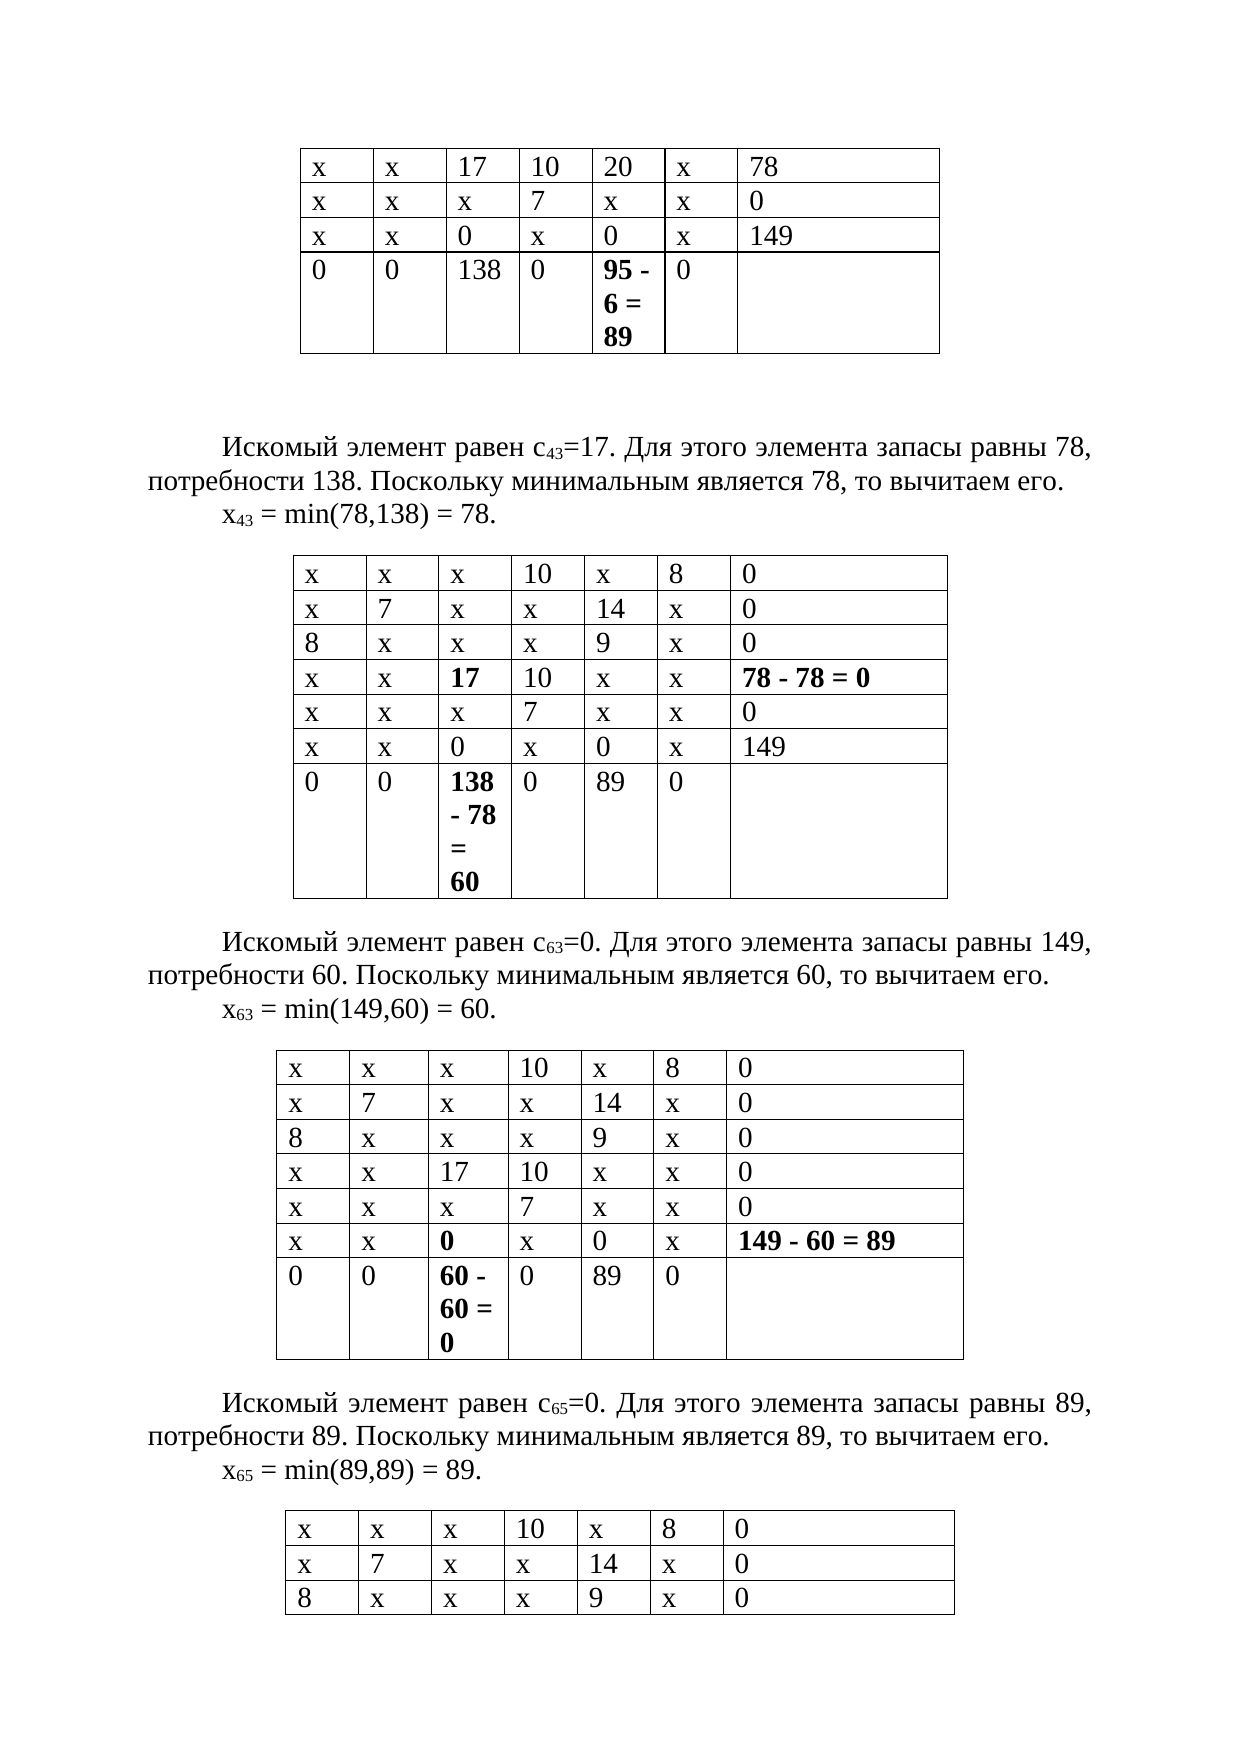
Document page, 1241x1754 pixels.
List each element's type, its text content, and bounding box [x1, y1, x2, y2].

table_cell x [429, 1189, 508, 1222]
table_cell x [439, 625, 511, 659]
table_cell x [429, 1120, 508, 1153]
table_cell 89 [582, 1258, 653, 1359]
table_cell 7 [367, 591, 438, 624]
table_cell 95 - 6 = 89 [593, 253, 664, 353]
table_cell 138 - 78 = 60 [439, 764, 511, 898]
table_header x [585, 556, 657, 590]
table_cell x [658, 729, 730, 763]
table_cell x [301, 149, 373, 182]
text x63 = min(149,60) = 60. [148, 991, 1092, 1024]
table_header x [359, 1511, 431, 1545]
table_cell x [277, 1085, 349, 1119]
table_cell x [666, 183, 737, 217]
table_cell 0 [582, 1224, 653, 1257]
table_cell 17 [447, 149, 519, 182]
table_cell x [374, 183, 446, 217]
table_cell x [666, 218, 737, 251]
table_cell 17 [439, 660, 511, 693]
table_cell 0 [731, 695, 947, 728]
table_cell 138 [447, 253, 519, 353]
table_header 0 [727, 1051, 963, 1084]
table_cell 9 [585, 625, 657, 659]
table_cell 0 [374, 253, 446, 353]
table_header x [439, 556, 511, 590]
table_cell x [350, 1224, 428, 1257]
table_cell x [286, 1546, 358, 1579]
table_cell x [666, 149, 737, 182]
table_cell 7 [509, 1189, 581, 1222]
table_cell 7 [359, 1546, 431, 1579]
table_cell 0 [350, 1258, 428, 1359]
table_cell [727, 1258, 963, 1359]
text Искомый элемент равен c65=0. Для этого элемента запасы равны 89, потребности 89. Поскольку минимальным является 89, то вычитаем его. [148, 1385, 1092, 1452]
table_cell x [294, 591, 366, 624]
table_cell x [350, 1189, 428, 1222]
table_cell x [654, 1085, 726, 1119]
table_cell x [505, 1546, 577, 1579]
table_cell x [367, 695, 438, 728]
table_cell x [512, 729, 584, 763]
table_cell x [432, 1581, 504, 1614]
table_cell 9 [578, 1581, 650, 1614]
table_cell 10 [512, 660, 584, 693]
table_cell 9 [582, 1120, 653, 1153]
table_cell 78 - 78 = 0 [731, 660, 947, 693]
table_header x [350, 1051, 428, 1084]
table_cell 0 [727, 1085, 963, 1119]
table_header 10 [505, 1511, 577, 1545]
table_cell 0 [727, 1120, 963, 1153]
table_cell 149 [731, 729, 947, 763]
table_header x [294, 556, 366, 590]
table_cell x [359, 1581, 431, 1614]
table_cell x [439, 695, 511, 728]
table_cell 10 [509, 1154, 581, 1188]
table_cell 0 [666, 253, 737, 353]
table_cell x [520, 218, 592, 251]
table_cell x [432, 1546, 504, 1579]
table_cell x [367, 625, 438, 659]
table_cell 0 [727, 1189, 963, 1222]
table_header 8 [651, 1511, 723, 1545]
text Искомый элемент равен c43=17. Для этого элемента запасы равны 78, потребности 138. Поскольку минимальным является 78, то вычитаем его. [148, 429, 1092, 497]
text x65 = min(89,89) = 89. [148, 1452, 1092, 1485]
table_cell 78 [738, 149, 939, 182]
table_cell x [651, 1581, 723, 1614]
table_header 10 [512, 556, 584, 590]
table_cell x [277, 1224, 349, 1257]
table_cell 7 [520, 183, 592, 217]
table_cell x [367, 729, 438, 763]
table_cell 14 [578, 1546, 650, 1579]
table_cell 0 [731, 625, 947, 659]
table_header x [429, 1051, 508, 1084]
table_cell x [654, 1189, 726, 1222]
table_cell 8 [277, 1120, 349, 1153]
table_cell x [439, 591, 511, 624]
table_cell x [277, 1189, 349, 1222]
table_cell x [367, 660, 438, 693]
table_cell x [509, 1085, 581, 1119]
table_cell 0 [731, 591, 947, 624]
table_cell [731, 764, 947, 898]
table_cell 20 [593, 149, 664, 182]
table_cell 0 [367, 764, 438, 898]
table_cell x [654, 1224, 726, 1257]
table_cell x [654, 1120, 726, 1153]
table_cell 0 [724, 1546, 954, 1579]
table_cell x [512, 591, 584, 624]
table_header x [578, 1511, 650, 1545]
table_cell 89 [585, 764, 657, 898]
text x43 = min(78,138) = 78. [148, 497, 1092, 530]
table_cell x [658, 591, 730, 624]
table_cell 0 [277, 1258, 349, 1359]
table_cell x [374, 149, 446, 182]
table_cell 60 - 60 = 0 [429, 1258, 508, 1359]
table_cell 0 [447, 218, 519, 251]
table_cell x [512, 625, 584, 659]
table_cell 0 [509, 1258, 581, 1359]
table_cell x [301, 183, 373, 217]
table_cell 0 [429, 1224, 508, 1257]
table_cell x [582, 1154, 653, 1188]
table_cell x [654, 1154, 726, 1188]
table_cell 0 [593, 218, 664, 251]
table_cell 17 [429, 1154, 508, 1188]
table_cell x [294, 660, 366, 693]
table_cell x [509, 1224, 581, 1257]
table_cell 149 - 60 = 89 [727, 1224, 963, 1257]
table_cell x [658, 660, 730, 693]
table_cell 0 [301, 253, 373, 353]
table_cell 7 [350, 1085, 428, 1119]
table_cell 0 [439, 729, 511, 763]
table_cell 0 [585, 729, 657, 763]
table_header x [286, 1511, 358, 1545]
table_cell x [374, 218, 446, 251]
table_cell 7 [512, 695, 584, 728]
table_cell 10 [520, 149, 592, 182]
table_cell x [658, 695, 730, 728]
table_cell x [582, 1189, 653, 1222]
table_cell 0 [520, 253, 592, 353]
table_header x [432, 1511, 504, 1545]
table_cell 0 [512, 764, 584, 898]
table_header 8 [654, 1051, 726, 1084]
table_cell x [658, 625, 730, 659]
table_cell 0 [294, 764, 366, 898]
table_cell x [505, 1581, 577, 1614]
table_header 0 [724, 1511, 954, 1545]
table_cell x [294, 729, 366, 763]
table_cell x [350, 1120, 428, 1153]
table_cell x [651, 1546, 723, 1579]
table_cell 0 [654, 1258, 726, 1359]
table_cell 0 [738, 183, 939, 217]
table_cell 0 [724, 1581, 954, 1614]
table_cell x [447, 183, 519, 217]
table_cell x [509, 1120, 581, 1153]
table_cell 14 [585, 591, 657, 624]
text Искомый элемент равен c63=0. Для этого элемента запасы равны 149, потребности 60. Поскольку минимальным является 60, то вычитаем его. [148, 924, 1092, 991]
table_header x [277, 1051, 349, 1084]
table_cell x [585, 695, 657, 728]
table_cell x [350, 1154, 428, 1188]
table_cell 8 [286, 1581, 358, 1614]
table_header x [367, 556, 438, 590]
table_cell 0 [727, 1154, 963, 1188]
table_header 10 [509, 1051, 581, 1084]
table_header 8 [658, 556, 730, 590]
table_cell [738, 253, 939, 353]
table_cell 0 [658, 764, 730, 898]
table_cell 149 [738, 218, 939, 251]
table_cell x [429, 1085, 508, 1119]
table_cell 8 [294, 625, 366, 659]
table_header 0 [731, 556, 947, 590]
table_cell 14 [582, 1085, 653, 1119]
table_cell x [277, 1154, 349, 1188]
table_header x [582, 1051, 653, 1084]
table_cell x [585, 660, 657, 693]
table_cell x [593, 183, 664, 217]
table_cell x [301, 218, 373, 251]
table_cell x [294, 695, 366, 728]
